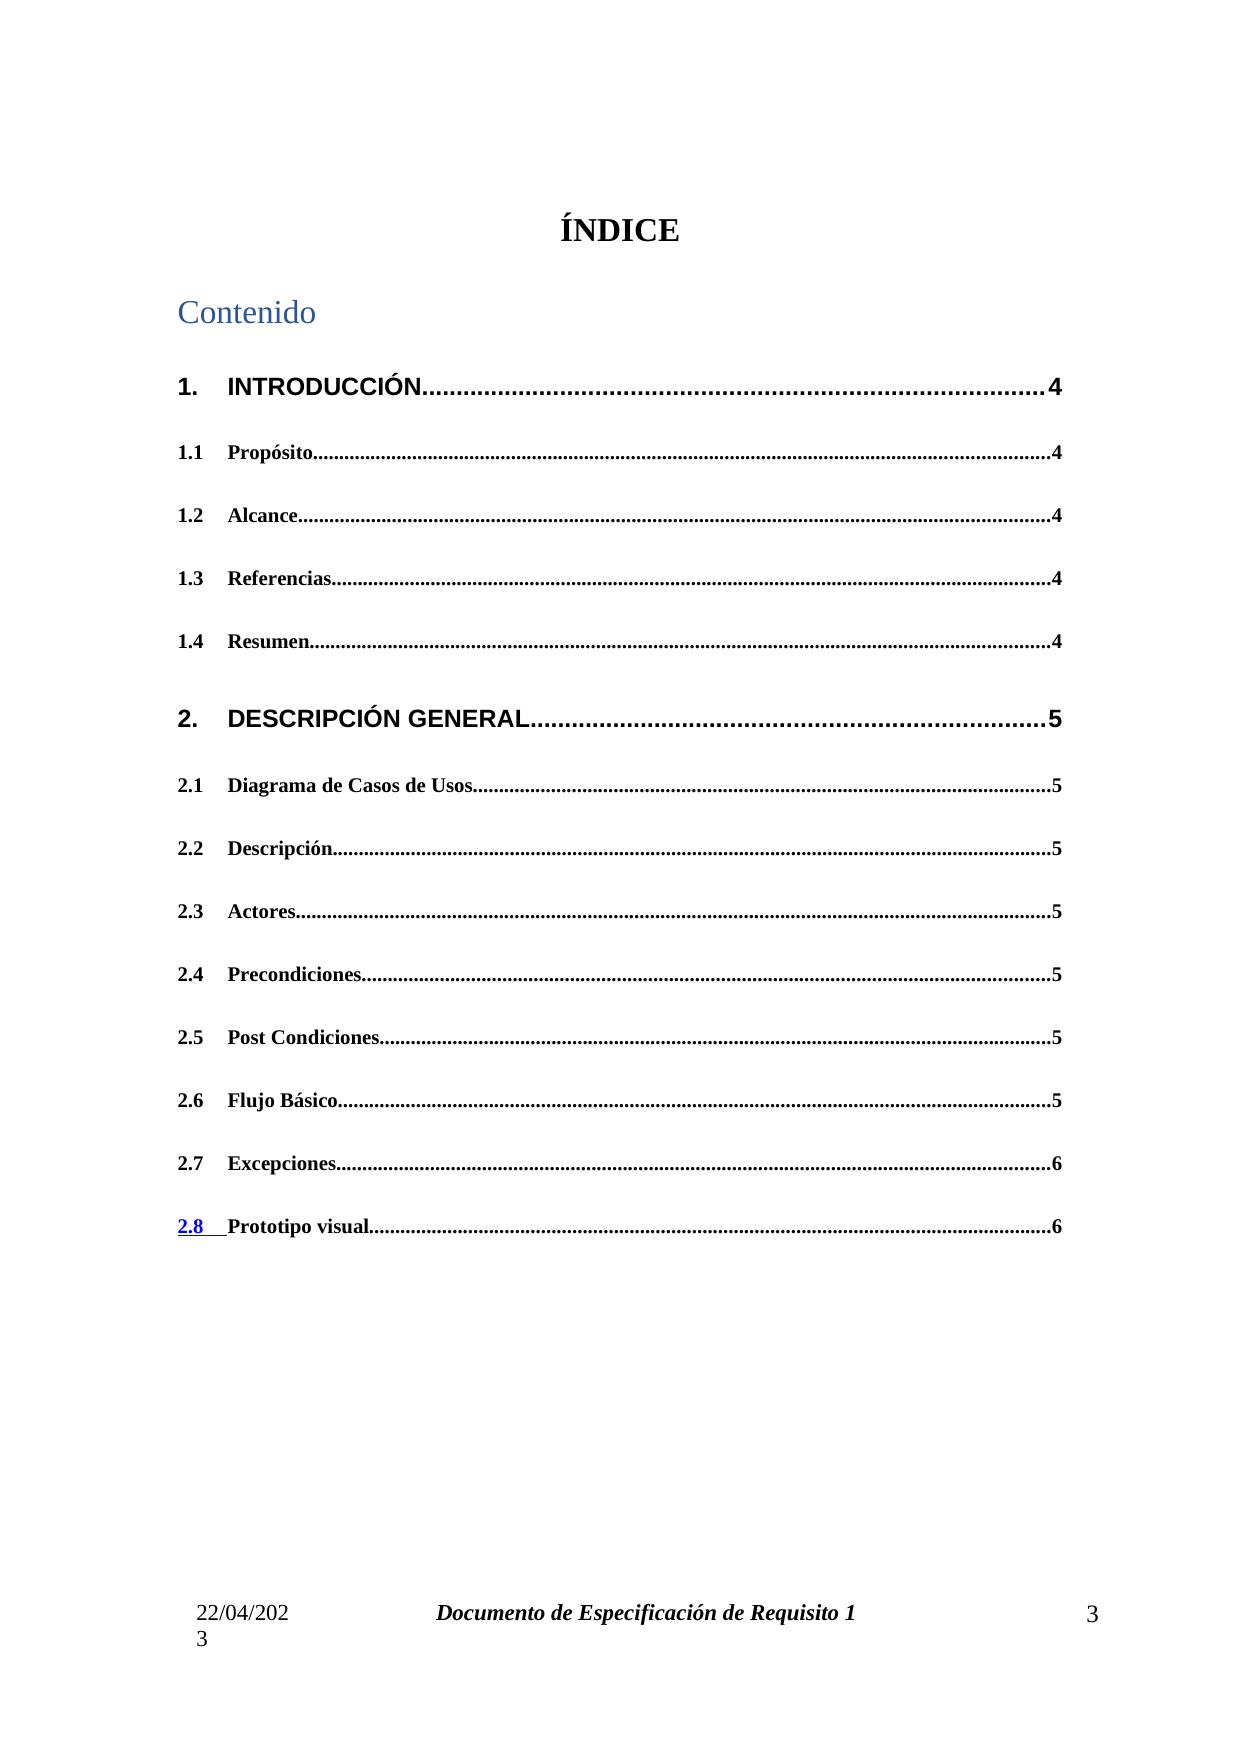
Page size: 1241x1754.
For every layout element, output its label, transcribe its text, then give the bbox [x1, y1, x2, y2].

text 1.2 Alcance 4 [177, 503, 1063, 527]
text ÍNDICE [177, 210, 1063, 248]
text 1. Introducción 4 [177, 372, 1063, 400]
text 2.6 Flujo Básico 5 [177, 1088, 1063, 1112]
text 2.3 Actores 5 [177, 899, 1063, 923]
list Prototipo visual 6 [177, 1214, 1063, 1238]
subtitle Contenido [177, 293, 1063, 331]
text 2.7 Excepciones 6 [177, 1151, 1063, 1175]
text 1.3 Referencias 4 [177, 566, 1063, 590]
text 2.1 Diagrama de Casos de Usos 5 [177, 773, 1063, 797]
text 1.4 Resumen 4 [177, 629, 1063, 653]
text 2.2 Descripción 5 [177, 836, 1063, 860]
text 2. Descripción General 5 [177, 704, 1063, 733]
text 2.4 Precondiciones 5 [177, 962, 1063, 986]
text 1.1 Propósito 4 [177, 440, 1063, 464]
text 2.5 Post Condiciones 5 [177, 1025, 1063, 1049]
